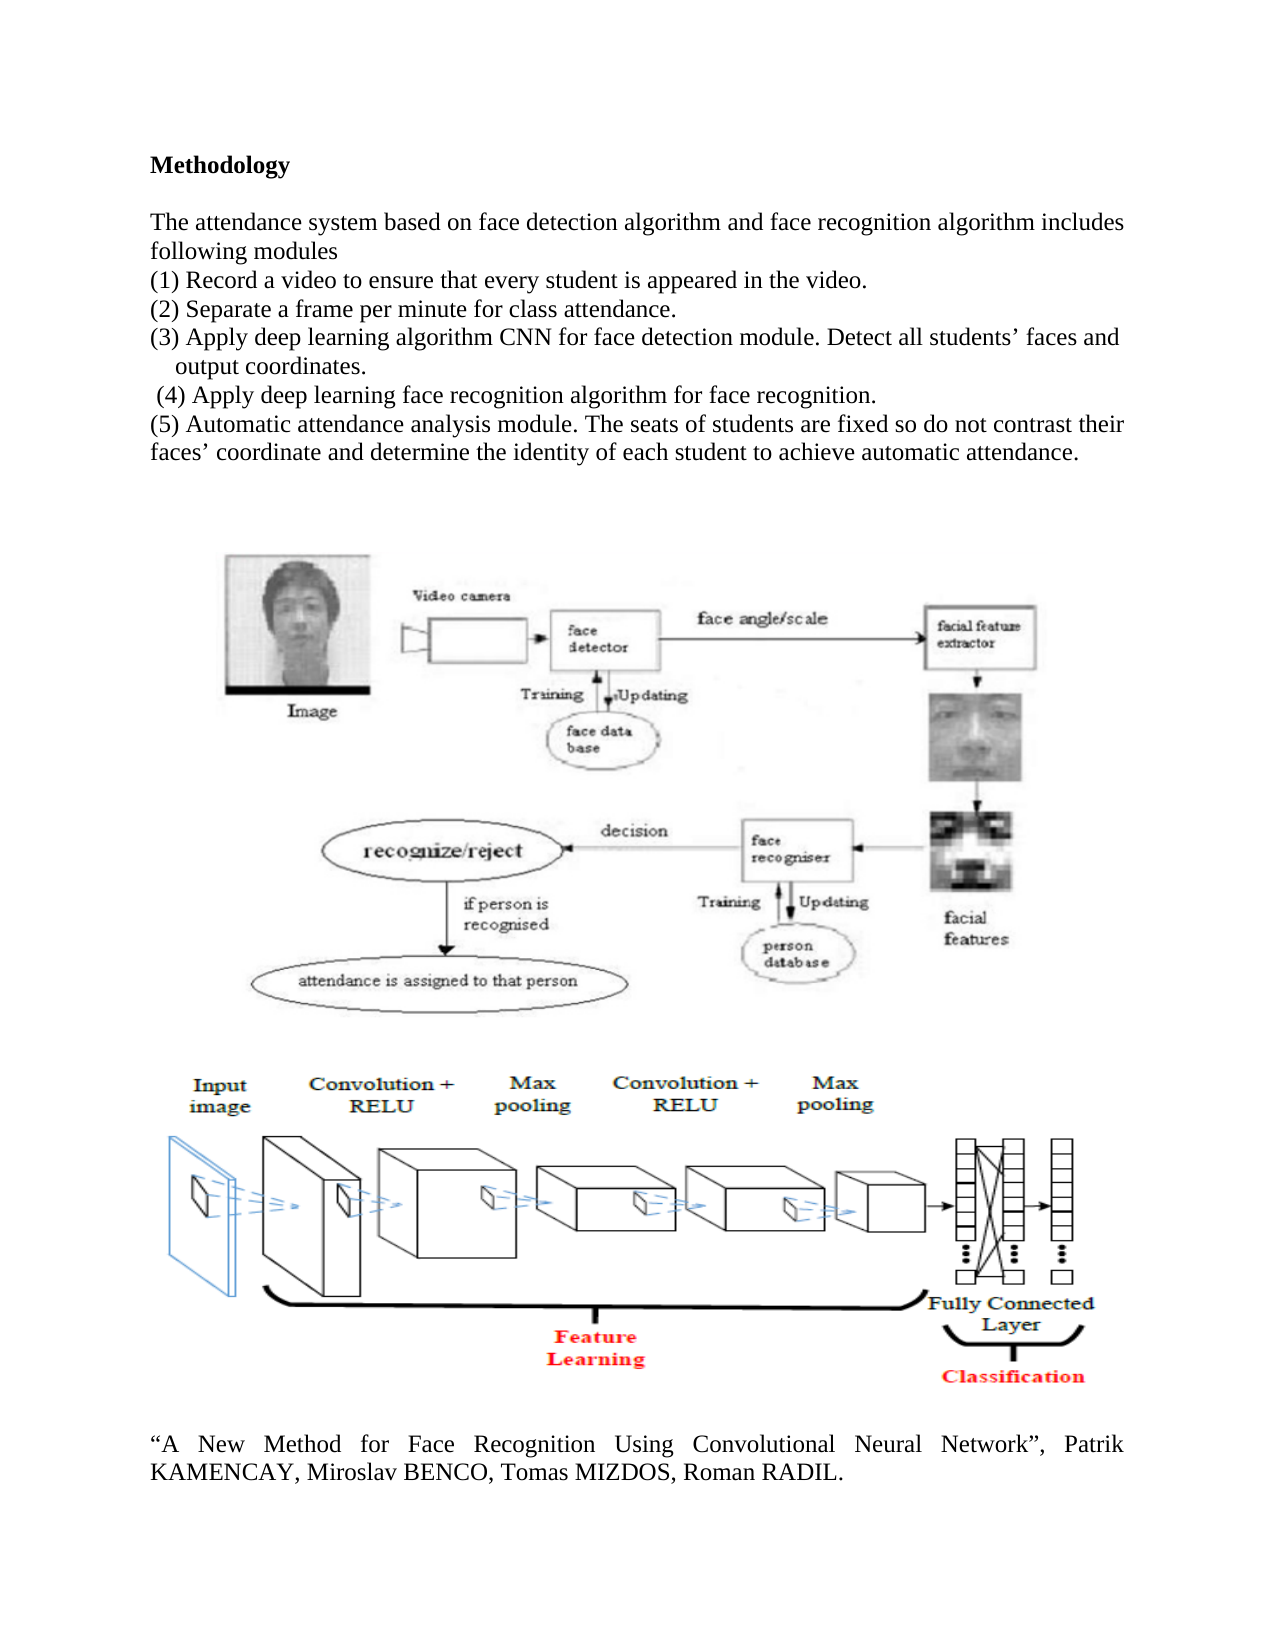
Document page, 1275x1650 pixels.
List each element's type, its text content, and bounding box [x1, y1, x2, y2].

picture [215, 552, 1060, 1035]
text output coordinates. [150, 351, 1125, 380]
text (4) Apply deep learning face recognition algorithm for face recognition. [150, 380, 1125, 409]
text The attendance system based on face detection algorithm and face recognition algorithm includes following modules [150, 207, 1125, 265]
text (1) Record a video to ensure that every student is appeared in the video. [150, 265, 1125, 294]
text (3) Apply deep learning algorithm CNN for face detection module. Detect all students’ faces and [150, 322, 1125, 351]
text (5) Automatic attendance analysis module. The seats of students are fixed so do not contrast their faces’ coordinate and determine the identity of each student to achieve automatic attendance. [150, 409, 1125, 466]
text (2) Separate a frame per minute for class attendance. [150, 294, 1125, 322]
text Methodology [150, 150, 1125, 179]
text “A New Method for Face Recognition Using Convolutional Neural Network”, Patrik KAMENCAY, Miroslav BENCO, Tomas MIZDOS, Roman RADIL. [150, 1429, 1125, 1486]
picture [150, 1063, 1162, 1400]
